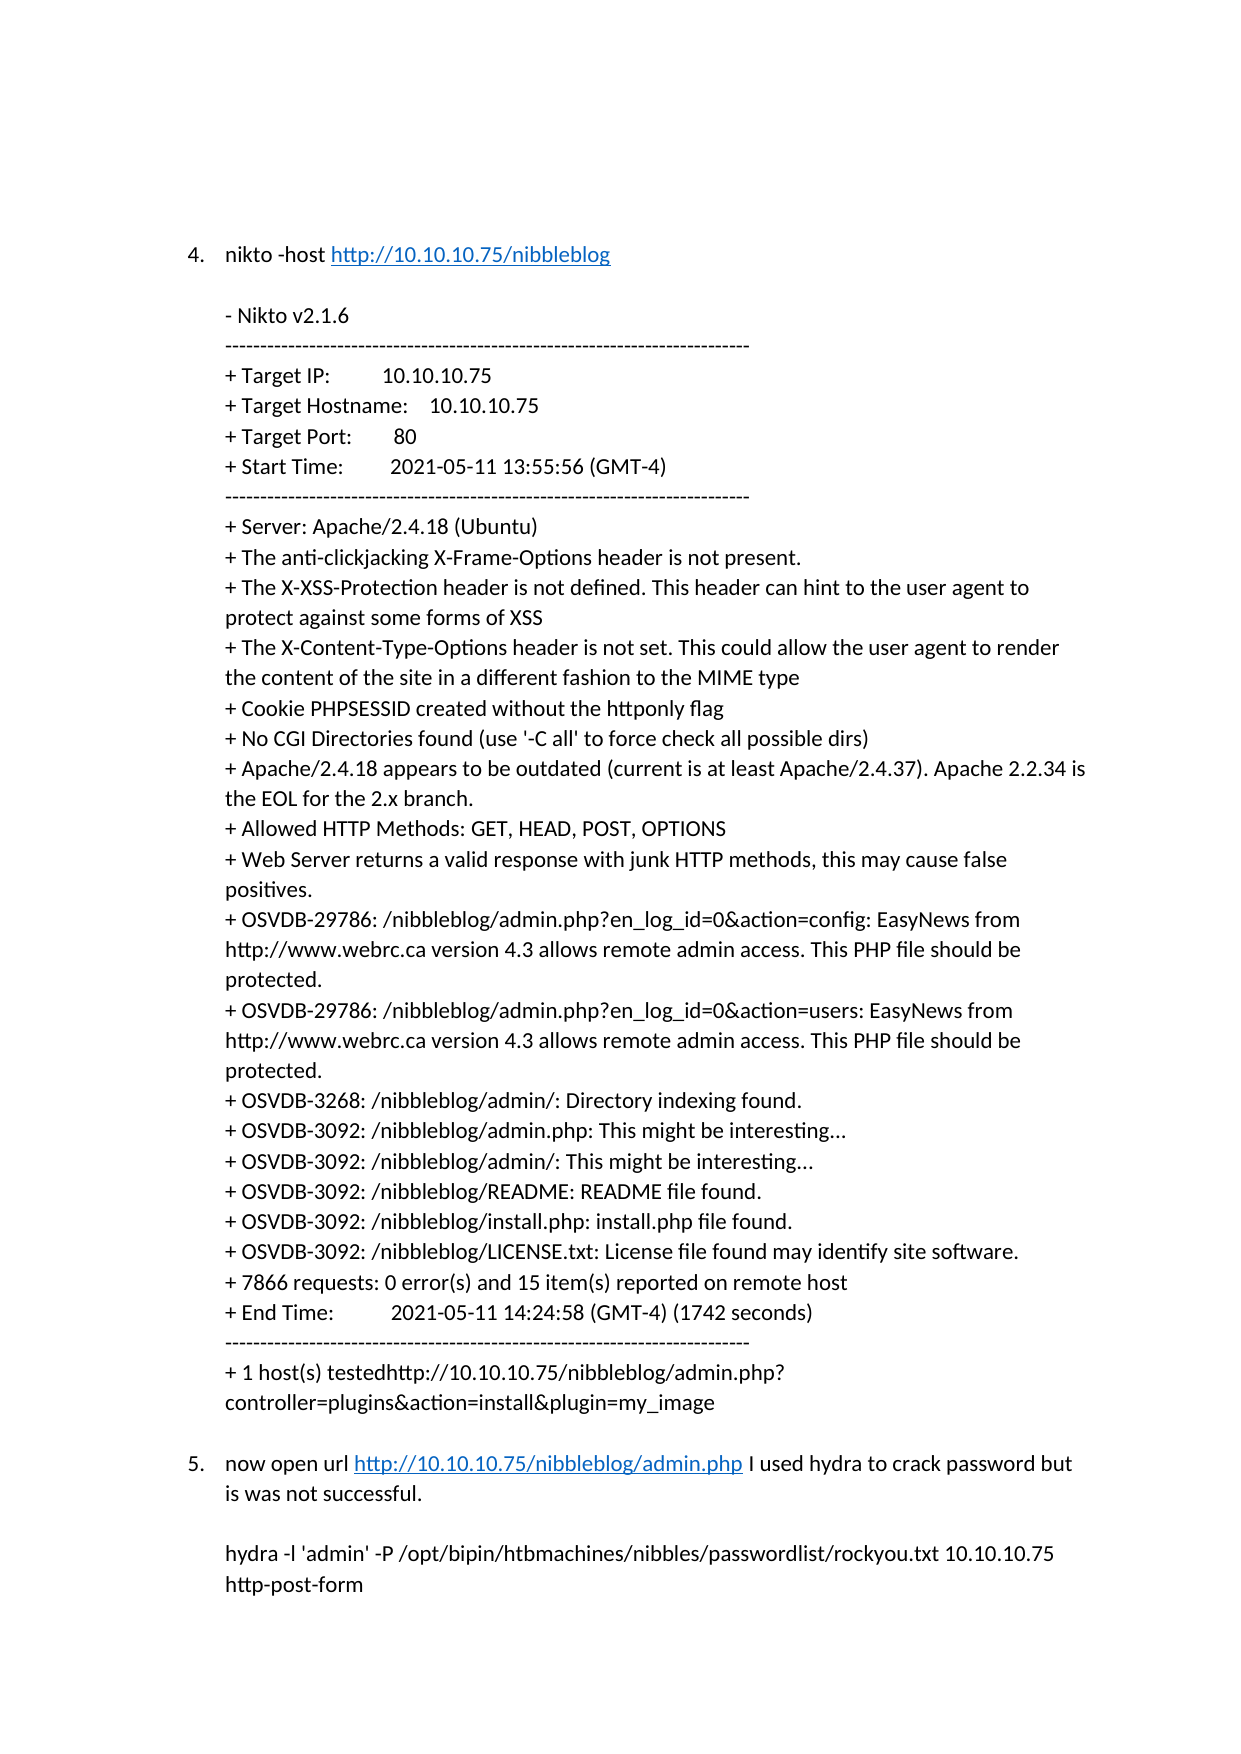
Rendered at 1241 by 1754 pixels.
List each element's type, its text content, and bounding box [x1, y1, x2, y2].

list + Allowed HTTP Methods: GET, HEAD, POST, OPTIONS [225, 814, 1090, 843]
list + Cookie PHPSESSID created without the httponly flag [225, 694, 1090, 722]
list + Target Port: 80 [225, 422, 1090, 450]
list + The anti-clickjacking X-Frame-Options header is not present. [225, 543, 1090, 571]
list + The X-XSS-Protection header is not defined. This header can hint to the user agent to protect against some forms of XSS [225, 573, 1090, 631]
list + OSVDB-3092: /nibbleblog/LICENSE.txt: License file found may identify site software. [225, 1237, 1090, 1266]
list + OSVDB-3092: /nibbleblog/admin/: This might be interesting... [225, 1147, 1090, 1175]
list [225, 1539, 1090, 1598]
list + OSVDB-29786: /nibbleblog/admin.php?en_log_id=0&action=config: EasyNews from http://www.webrc.ca version 4.3 allows remote admin access. This PHP file should be protected. [225, 905, 1090, 994]
list --------------------------------------------------------------------------- [225, 1328, 1090, 1356]
list nikto -host http://10.10.10.75/nibbleblog [187, 241, 1090, 269]
list + 7866 requests: 0 error(s) and 15 item(s) reported on remote host [225, 1268, 1090, 1296]
list + Start Time: 2021-05-11 13:55:56 (GMT-4) [225, 452, 1090, 480]
list + Target IP: 10.10.10.75 [225, 361, 1090, 389]
list + OSVDB-3092: /nibbleblog/README: README file found. [225, 1177, 1090, 1205]
list + OSVDB-29786: /nibbleblog/admin.php?en_log_id=0&action=users: EasyNews from http://www.webrc.ca version 4.3 allows remote admin access. This PHP file should be protected. [225, 996, 1090, 1084]
list + Server: Apache/2.4.18 (Ubuntu) [225, 512, 1090, 541]
list + Target Hostname: 10.10.10.75 [225, 392, 1090, 420]
list --------------------------------------------------------------------------- [225, 482, 1090, 510]
list - Nikto v2.1.6 [225, 301, 1090, 329]
list + OSVDB-3092: /nibbleblog/install.php: install.php file found. [225, 1207, 1090, 1235]
list + OSVDB-3092: /nibbleblog/admin.php: This might be interesting... [225, 1117, 1090, 1145]
list --------------------------------------------------------------------------- [225, 331, 1090, 359]
list + No CGI Directories found (use '-C all' to force check all possible dirs) [225, 724, 1090, 752]
list now open url http://10.10.10.75/nibbleblog/admin.php I used hydra to crack password but is was not successful. [187, 1449, 1090, 1507]
list + End Time: 2021-05-11 14:24:58 (GMT-4) (1742 seconds) [225, 1298, 1090, 1326]
list + Web Server returns a valid response with junk HTTP methods, this may cause false positives. [225, 845, 1090, 903]
list + OSVDB-3268: /nibbleblog/admin/: Directory indexing found. [225, 1086, 1090, 1114]
list + Apache/2.4.18 appears to be outdated (current is at least Apache/2.4.37). Apache 2.2.34 is the EOL for the 2.x branch. [225, 754, 1090, 812]
list + The X-Content-Type-Options header is not set. This could allow the user agent to render the content of the site in a different fashion to the MIME type [225, 633, 1090, 692]
list + 1 host(s) testedhttp://10.10.10.75/nibbleblog/admin.php?controller=plugins&action=install&plugin=my_image [225, 1358, 1090, 1417]
